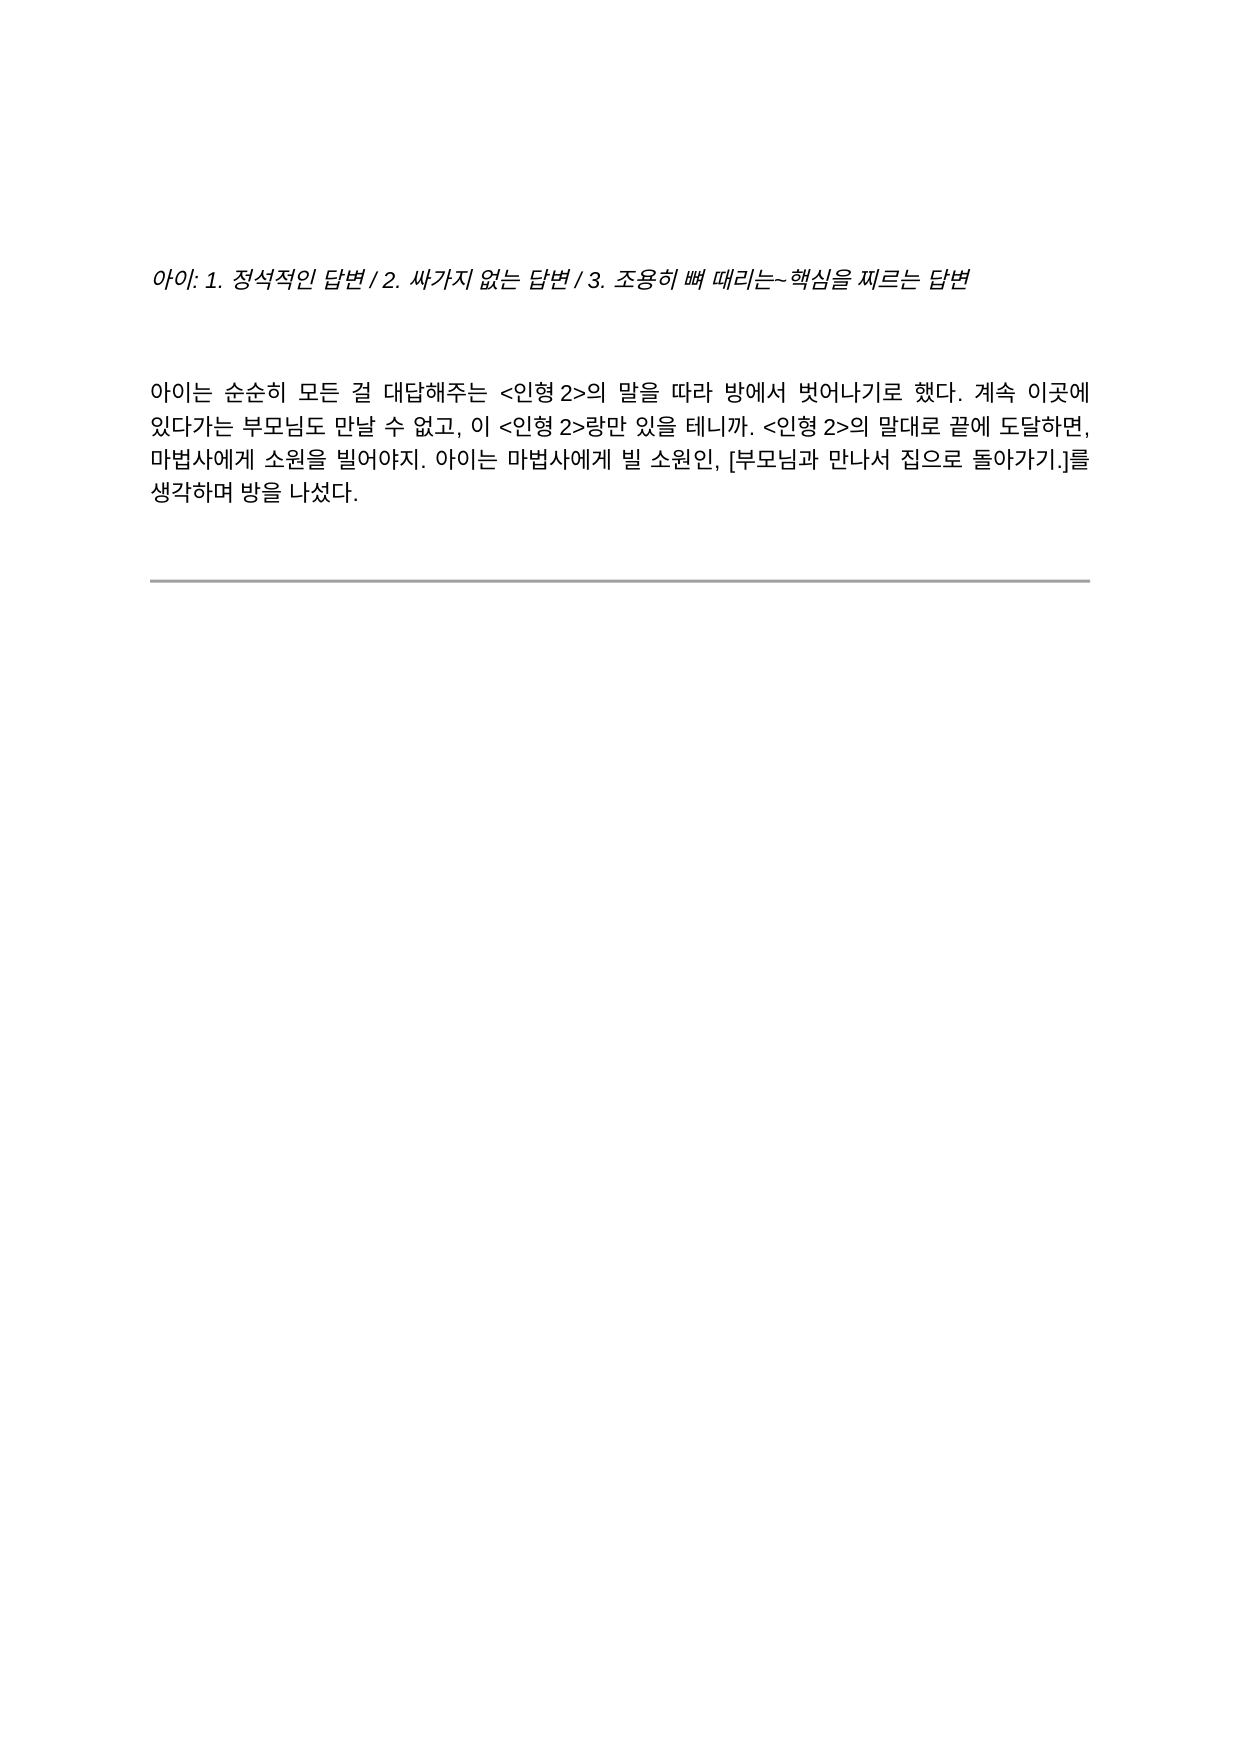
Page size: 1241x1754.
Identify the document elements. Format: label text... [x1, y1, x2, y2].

text 아이: 1. 정석적인 답변 / 2. 싸가지 없는 답변 / 3. 조용히 뼈 때리는~핵심을 찌르는 답변 [150, 262, 1090, 295]
text 아이는 순순히 모든 걸 대답해주는 <인형2>의 말을 따라 방에서 벗어나기로 했다. 계속 이곳에 있다가는 부모님도 만날 수 없고, 이 <인형2>랑만 있을 테니까. <인형2>의 말대로 끝에 도달하면, 마법사에게 소원을 빌어야지. 아이는 마법사에게 빌 소원인, [부모님과 만나서 집으로 돌아가기.]를 생각하며 방을 나섰다. [150, 375, 1090, 508]
